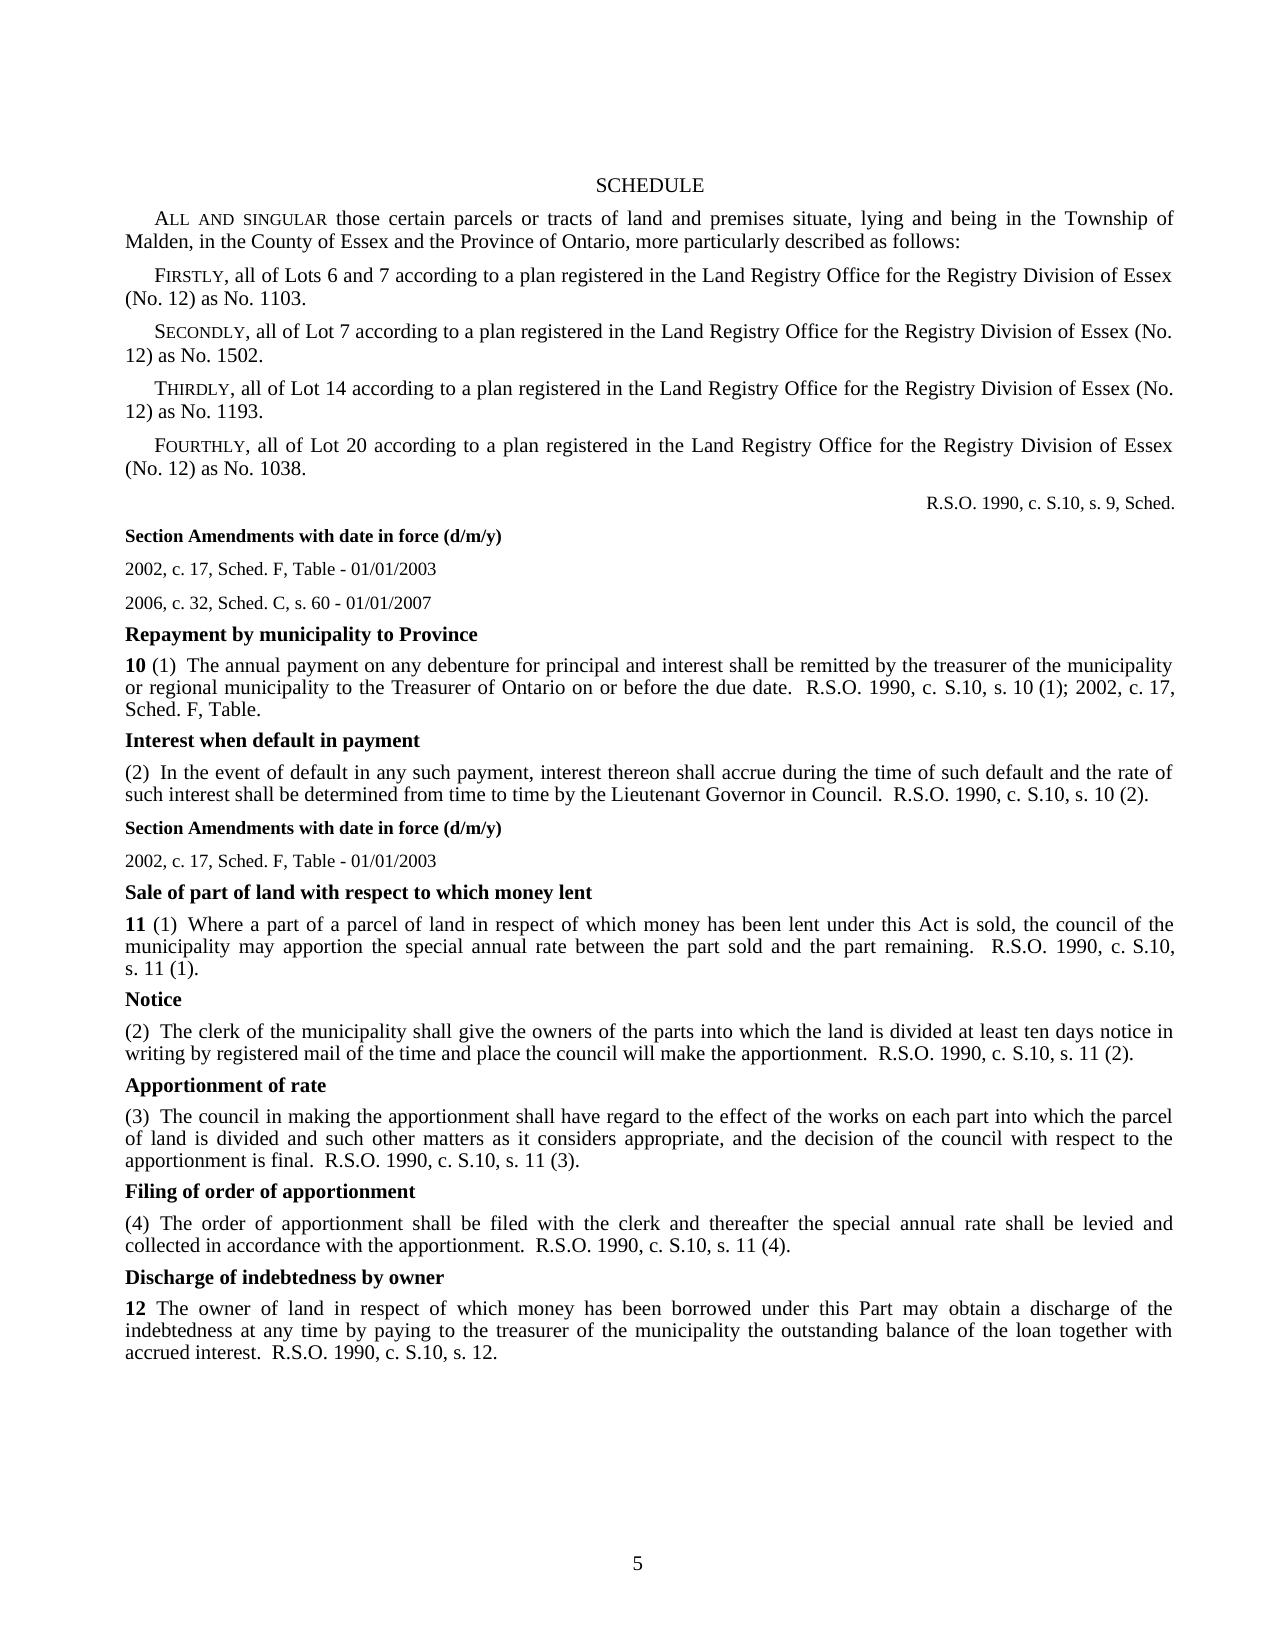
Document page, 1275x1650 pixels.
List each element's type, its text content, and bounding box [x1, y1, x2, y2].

text Repayment by municipality to Province [125, 626, 1175, 645]
text Discharge of indebtedness by owner [125, 1269, 1175, 1288]
text Thirdly, all of Lot 14 according to a plan registered in the Land Registry Office for the Registry Division of Essex (No. 12) as No. 1193. [125, 377, 1175, 423]
text Notice [125, 992, 1175, 1011]
text R.S.O. 1990, c. S.10, s. 9, Sched. [125, 492, 1175, 513]
text Secondly, all of Lot 7 according to a plan registered in the Land Registry Office for the Registry Division of Essex (No. 12) as No. 1502. [125, 320, 1175, 367]
text Apportionment of rate [125, 1077, 1175, 1096]
text 2002, c. 17, Sched. F, Table - 01/01/2003 [125, 558, 1175, 580]
text 11 (1) Where a part of a parcel of land in respect of which money has been lent under this Act is sold, the council of the municipality may apportion the special annual rate between the part sold and the part remaining. R.S.O. 1990, c. S.10, s. 11 (1). [125, 914, 1175, 979]
text Firstly, all of Lots 6 and 7 according to a plan registered in the Land Registry Office for the Registry Division of Essex (No. 12) as No. 1103. [125, 263, 1175, 310]
subtitle SCHEDULE [125, 175, 1175, 197]
text 2002, c. 17, Sched. F, Table - 01/01/2003 [125, 851, 1175, 872]
text (2) The clerk of the municipality shall give the owners of the parts into which the land is divided at least ten days notice in writing by registered mail of the time and place the council will make the apportionment. R.S.O. 1990, c. S.10, s. 11 (2). [125, 1021, 1175, 1064]
text All and singular those certain parcels or tracts of land and premises situate, lying and being in the Township of Malden, in the County of Essex and the Province of Ontario, more particularly described as follows: [125, 207, 1175, 253]
text (4) The order of apportionment shall be filed with the clerk and thereafter the special annual rate shall be levied and collected in accordance with the apportionment. R.S.O. 1990, c. S.10, s. 11 (4). [125, 1213, 1175, 1257]
text Interest when default in payment [125, 733, 1175, 752]
text 10 (1) The annual payment on any debenture for principal and interest shall be remitted by the treasurer of the municipality or regional municipality to the Treasurer of Ontario on or before the due date. R.S.O. 1990, c. S.10, s. 10 (1); 2002, c. 17, Sched. F, Table. [125, 655, 1175, 720]
text Section Amendments with date in force (d/m/y) [125, 817, 1175, 839]
text (2) In the event of default in any such payment, interest thereon shall accrue during the time of such default and the rate of such interest shall be determined from time to time by the Lieutenant Governor in Council. R.S.O. 1990, c. S.10, s. 10 (2). [125, 762, 1175, 806]
text Fourthly, all of Lot 20 according to a plan registered in the Land Registry Office for the Registry Division of Essex (No. 12) as No. 1038. [125, 433, 1175, 480]
text Sale of part of land with respect to which money lent [125, 885, 1175, 903]
text Filing of order of apportionment [125, 1184, 1175, 1203]
text 12 The owner of land in respect of which money has been borrowed under this Part may obtain a discharge of the indebtedness at any time by paying to the treasurer of the municipality the outstanding balance of the loan together with accrued interest. R.S.O. 1990, c. S.10, s. 12. [125, 1298, 1175, 1364]
text Section Amendments with date in force (d/m/y) [125, 525, 1175, 547]
text (3) The council in making the apportionment shall have regard to the effect of the works on each part into which the parcel of land is divided and such other matters as it considers appropriate, and the decision of the council with respect to the apportionment is final. R.S.O. 1990, c. S.10, s. 11 (3). [125, 1106, 1175, 1171]
text 2006, c. 32, Sched. C, s. 60 - 01/01/2007 [125, 592, 1175, 613]
